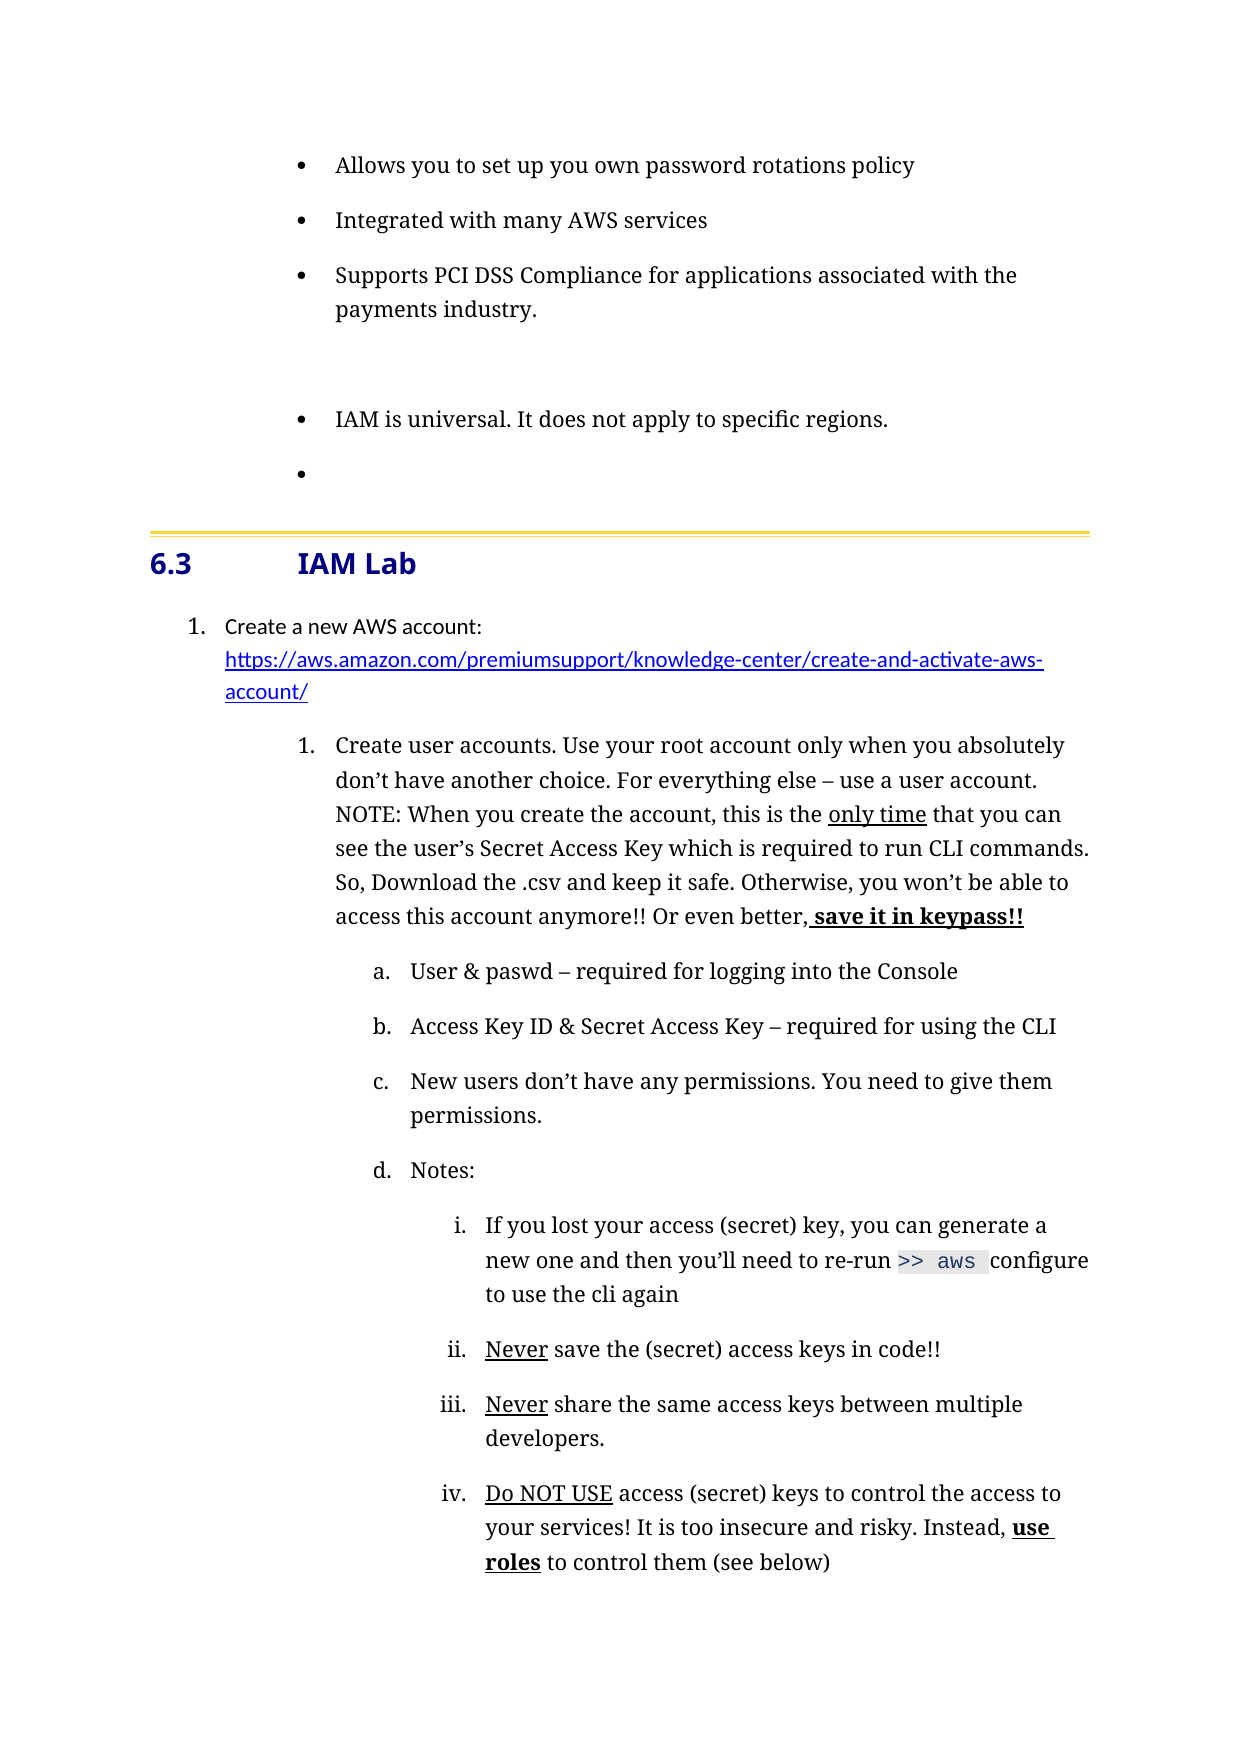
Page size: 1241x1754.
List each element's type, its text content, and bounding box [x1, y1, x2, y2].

subtitle IAM Lab [150, 537, 1090, 583]
list If you lost your access (secret) key, you can generate a new one and then you’ll need to re-run >> aws configure to use the cli again [466, 1210, 1090, 1309]
list Access Key ID & Secret Access Key – required for using the CLI [373, 1011, 1090, 1041]
list User & paswd – required for logging into the Console [373, 956, 1090, 986]
list Allows you to set up you own password rotations policy [298, 150, 1090, 180]
list Create user accounts. Use your root account only when you absolutely don’t have another choice. For everything else – use a user account. NOTE: When you create the account, this is the only time that you can see the user’s Secret Access Key which is required to run CLI commands. So, Download the .csv and keep it safe. Otherwise, you won’t be able to access this account anymore!! Or even better, save it in keypass!! [298, 730, 1090, 931]
list Never save the (secret) access keys in code!! [466, 1334, 1090, 1364]
list IAM is universal. It does not apply to specific regions. [298, 404, 1090, 434]
list Create a new AWS account: https://aws.amazon.com/premiumsupport/knowledge-center/create-and-activate-aws-account/ [187, 610, 1090, 705]
list Notes: [373, 1155, 1090, 1185]
list Integrated with many AWS services [298, 205, 1090, 235]
list Supports PCI DSS Compliance for applications associated with the payments industry. [298, 260, 1090, 324]
list New users don’t have any permissions. You need to give them permissions. [373, 1066, 1090, 1130]
list Never share the same access keys between multiple developers. [466, 1389, 1090, 1453]
list Do NOT USE access (secret) keys to control the access to your services! It is too insecure and risky. Instead, use roles to control them (see below) [466, 1478, 1090, 1576]
